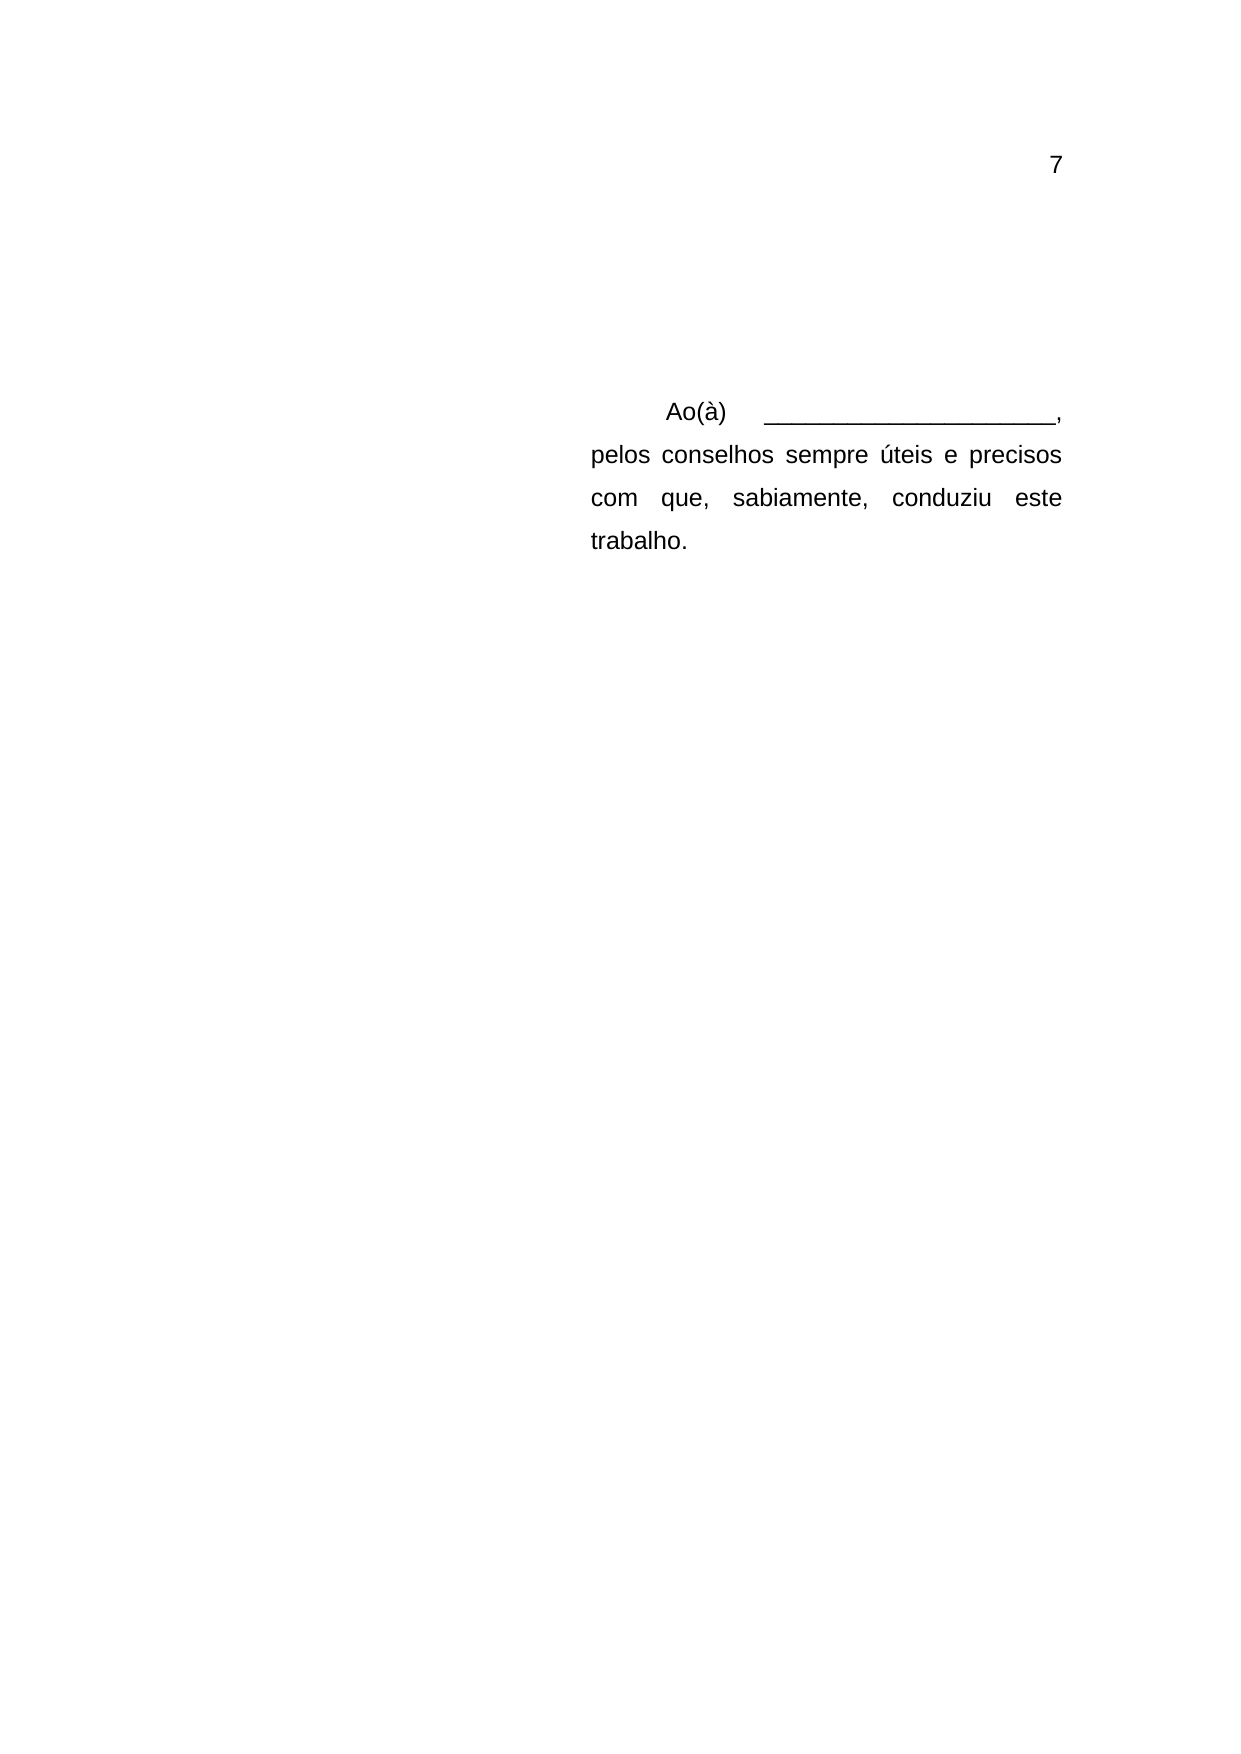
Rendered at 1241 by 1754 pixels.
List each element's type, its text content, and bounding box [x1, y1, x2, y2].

text Ao(à) _____________________, pelos conselhos sempre úteis e precisos com que, sabiamente, conduziu este trabalho. [591, 397, 1063, 555]
